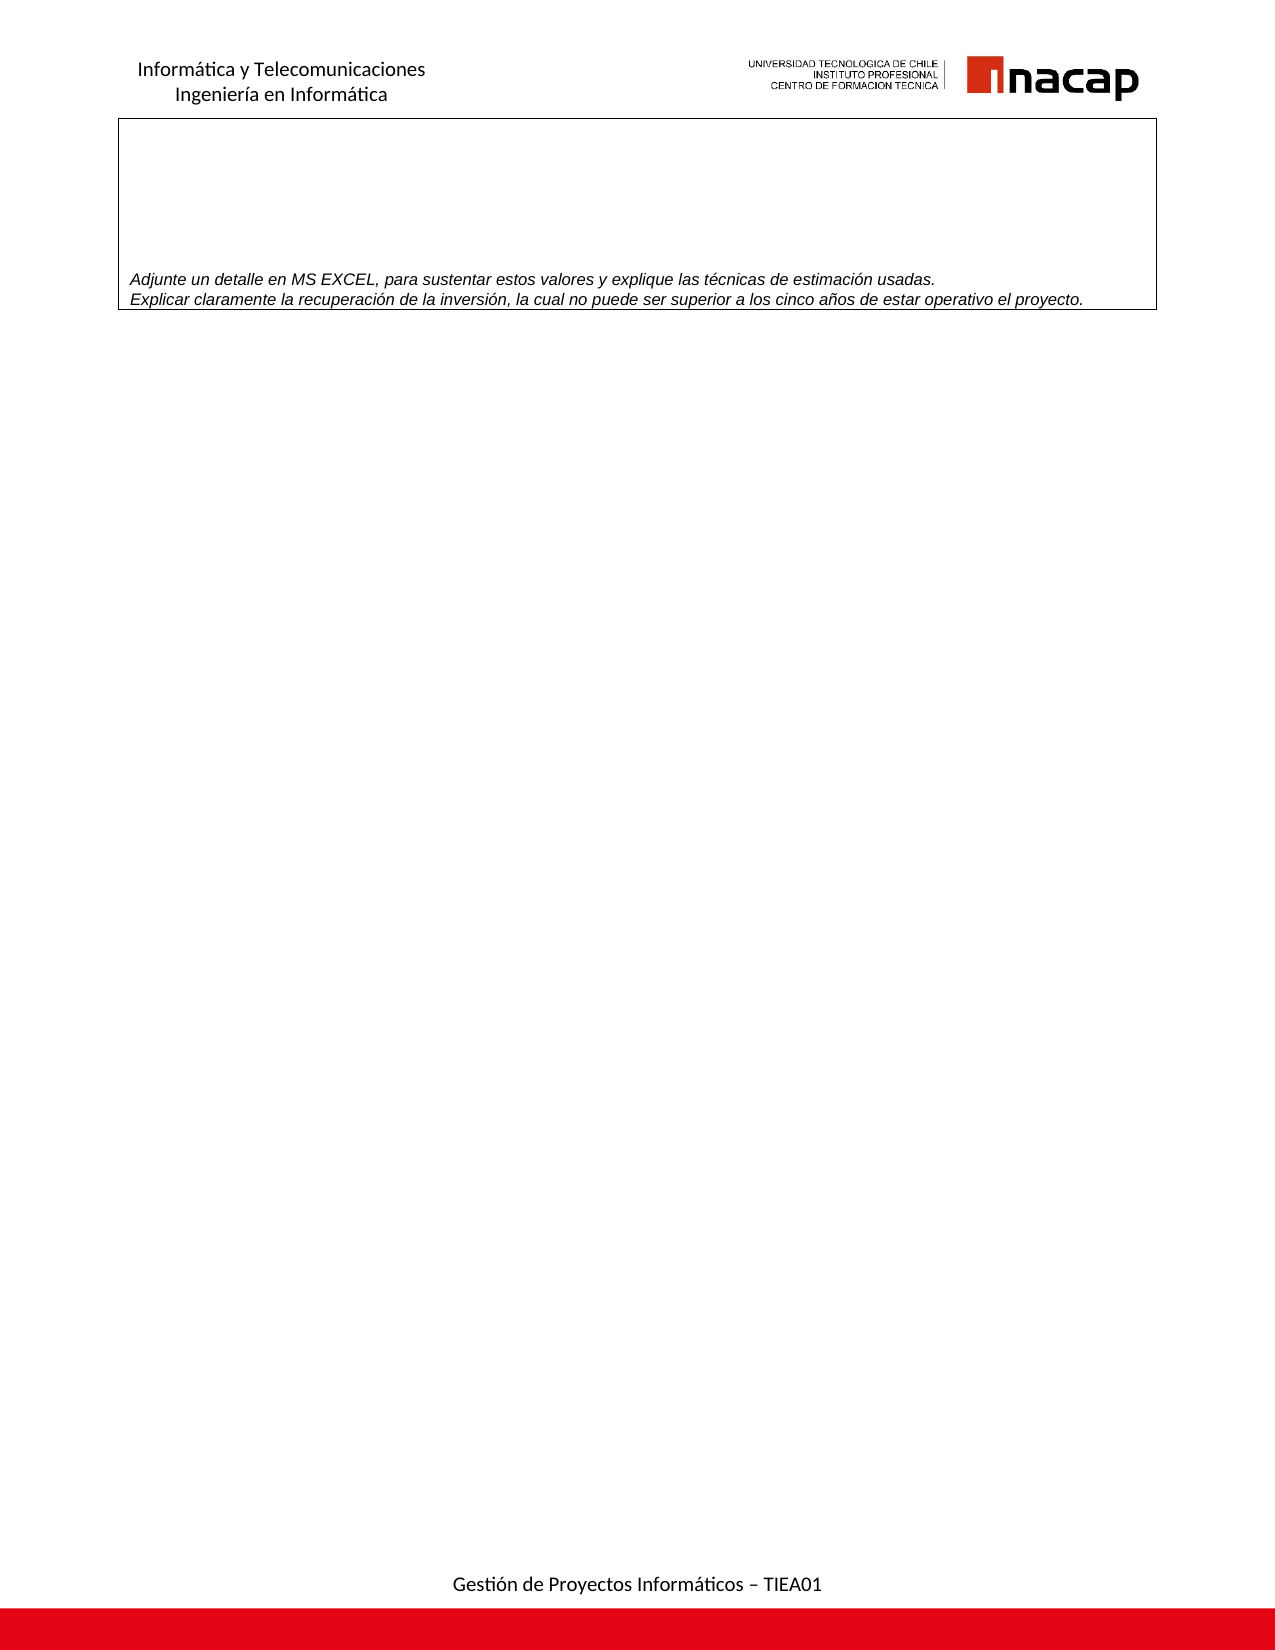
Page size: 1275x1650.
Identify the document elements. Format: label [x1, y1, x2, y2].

picture [721, 41, 1166, 116]
table_cell [119, 119, 1156, 308]
